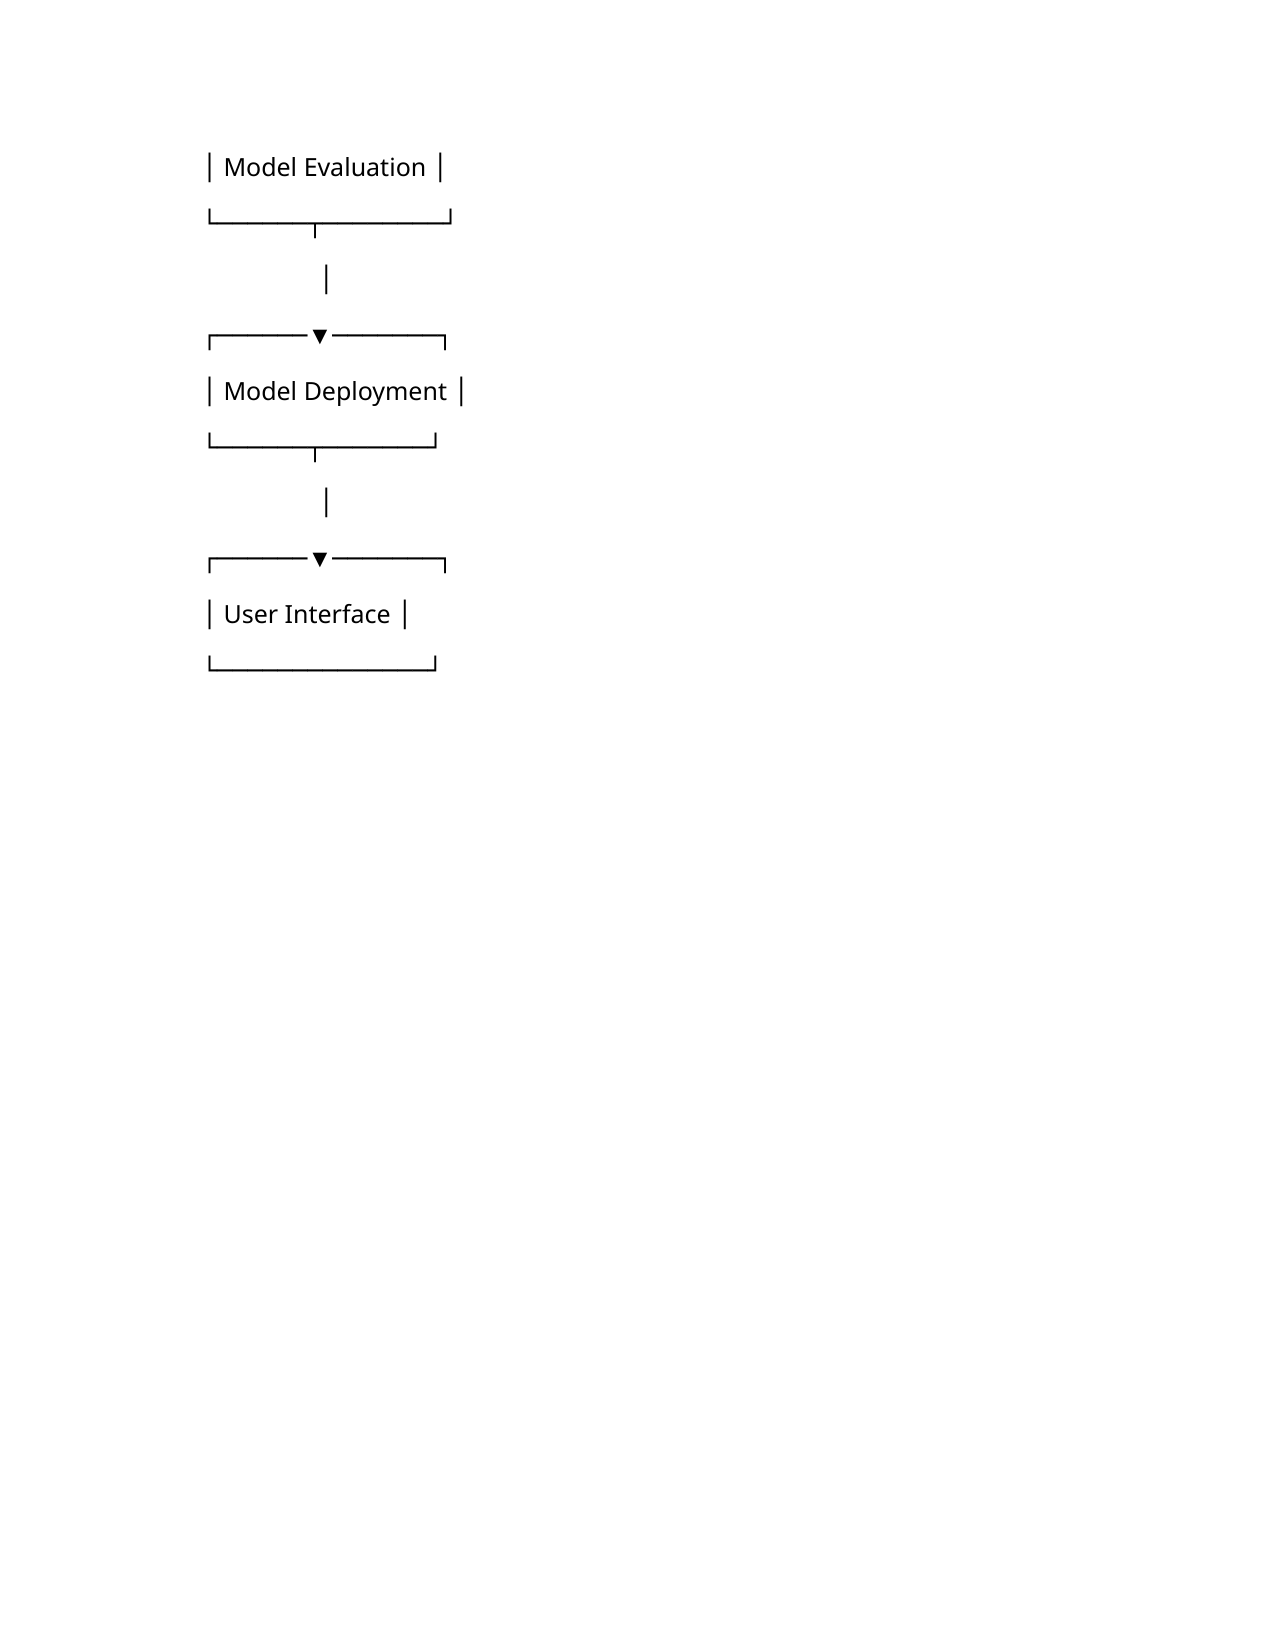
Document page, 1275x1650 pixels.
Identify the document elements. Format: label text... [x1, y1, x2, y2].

text │ Model Deployment │ [150, 373, 1125, 407]
text ┌──────▼───────┐ [150, 541, 1125, 575]
text └──────────────┘ [150, 652, 1125, 687]
text │ [150, 485, 1125, 519]
text └──────┬────────┘ [150, 206, 1125, 240]
text │ User Interface │ [150, 597, 1125, 631]
text │ Model Evaluation │ [150, 150, 1125, 184]
text └──────┬───────┘ [150, 429, 1125, 463]
text │ [150, 262, 1125, 296]
text ┌──────▼───────┐ [150, 317, 1125, 352]
